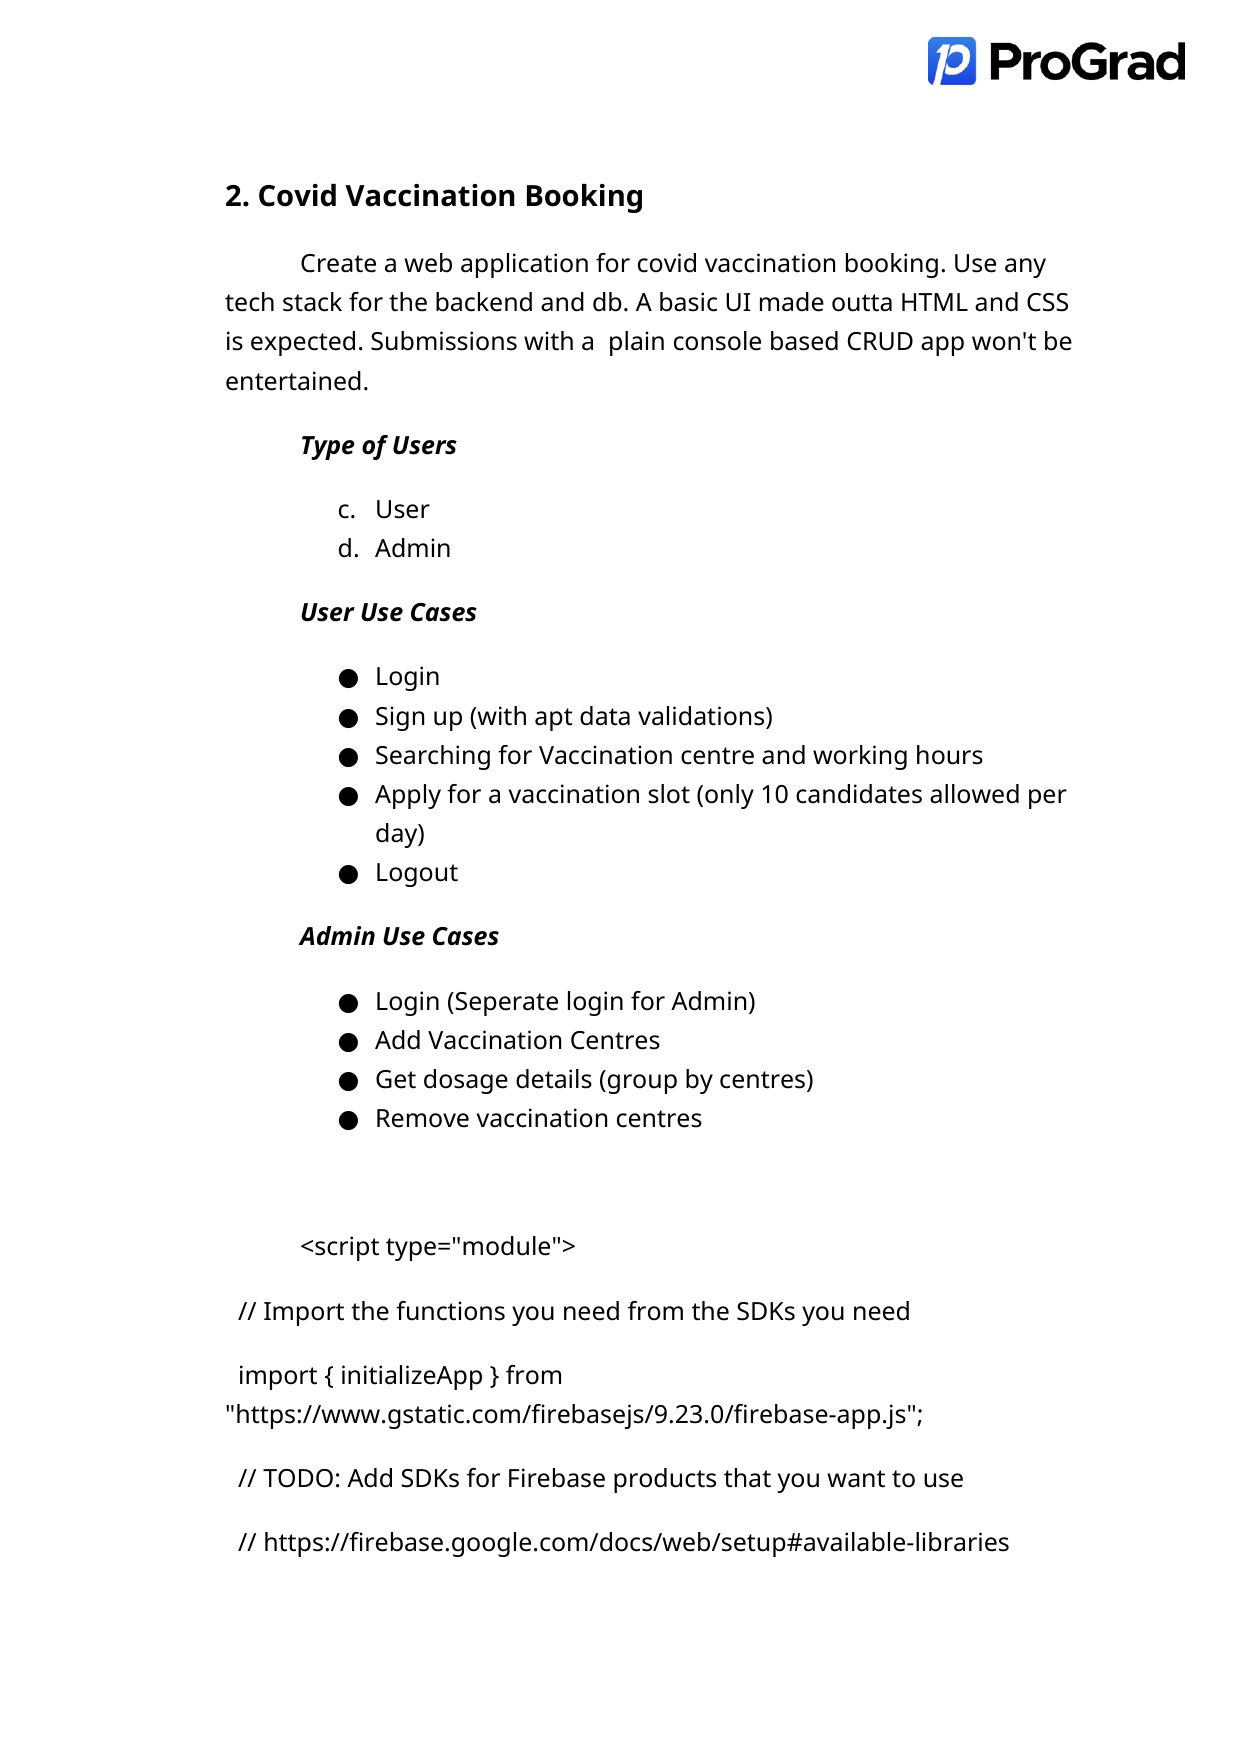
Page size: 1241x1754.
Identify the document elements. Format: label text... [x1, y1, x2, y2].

list Sign up (with apt data validations) [337, 698, 1090, 732]
text // https://firebase.google.com/docs/web/setup#available-libraries [225, 1525, 1090, 1559]
text Admin Use Cases [150, 919, 1090, 953]
picture [928, 37, 1185, 85]
text import { initializeApp } from "https://www.gstatic.com/firebasejs/9.23.0/firebase-app.js"; [225, 1357, 1090, 1431]
list Get dosage details (group by centres) [337, 1061, 1090, 1096]
text // Import the functions you need from the SDKs you need [225, 1293, 1090, 1327]
list Logout [337, 855, 1090, 889]
list Searching for Vaccination centre and working hours [337, 737, 1090, 771]
list Apply for a vaccination slot (only 10 candidates allowed per day) [337, 776, 1090, 850]
list Add Vaccination Centres [337, 1022, 1090, 1056]
text 2. Covid Vaccination Booking [150, 175, 1090, 215]
list Login (Seperate login for Admin) [337, 983, 1090, 1017]
list Remove vaccination centres [337, 1101, 1090, 1135]
text // TODO: Add SDKs for Firebase products that you want to use [225, 1461, 1090, 1495]
text Create a web application for covid vaccination booking. Use any tech stack for the backend and db. A basic UI made outta HTML and CSS is expected. Submissions with a plain console based CRUD app won't be entertained. [225, 246, 1090, 397]
text Type of Users [225, 427, 1090, 461]
list Admin [337, 531, 1090, 565]
list Login [337, 659, 1090, 693]
list User [337, 491, 1090, 526]
text <script type="module"> [225, 1229, 1090, 1263]
text User Use Cases [150, 595, 1090, 629]
